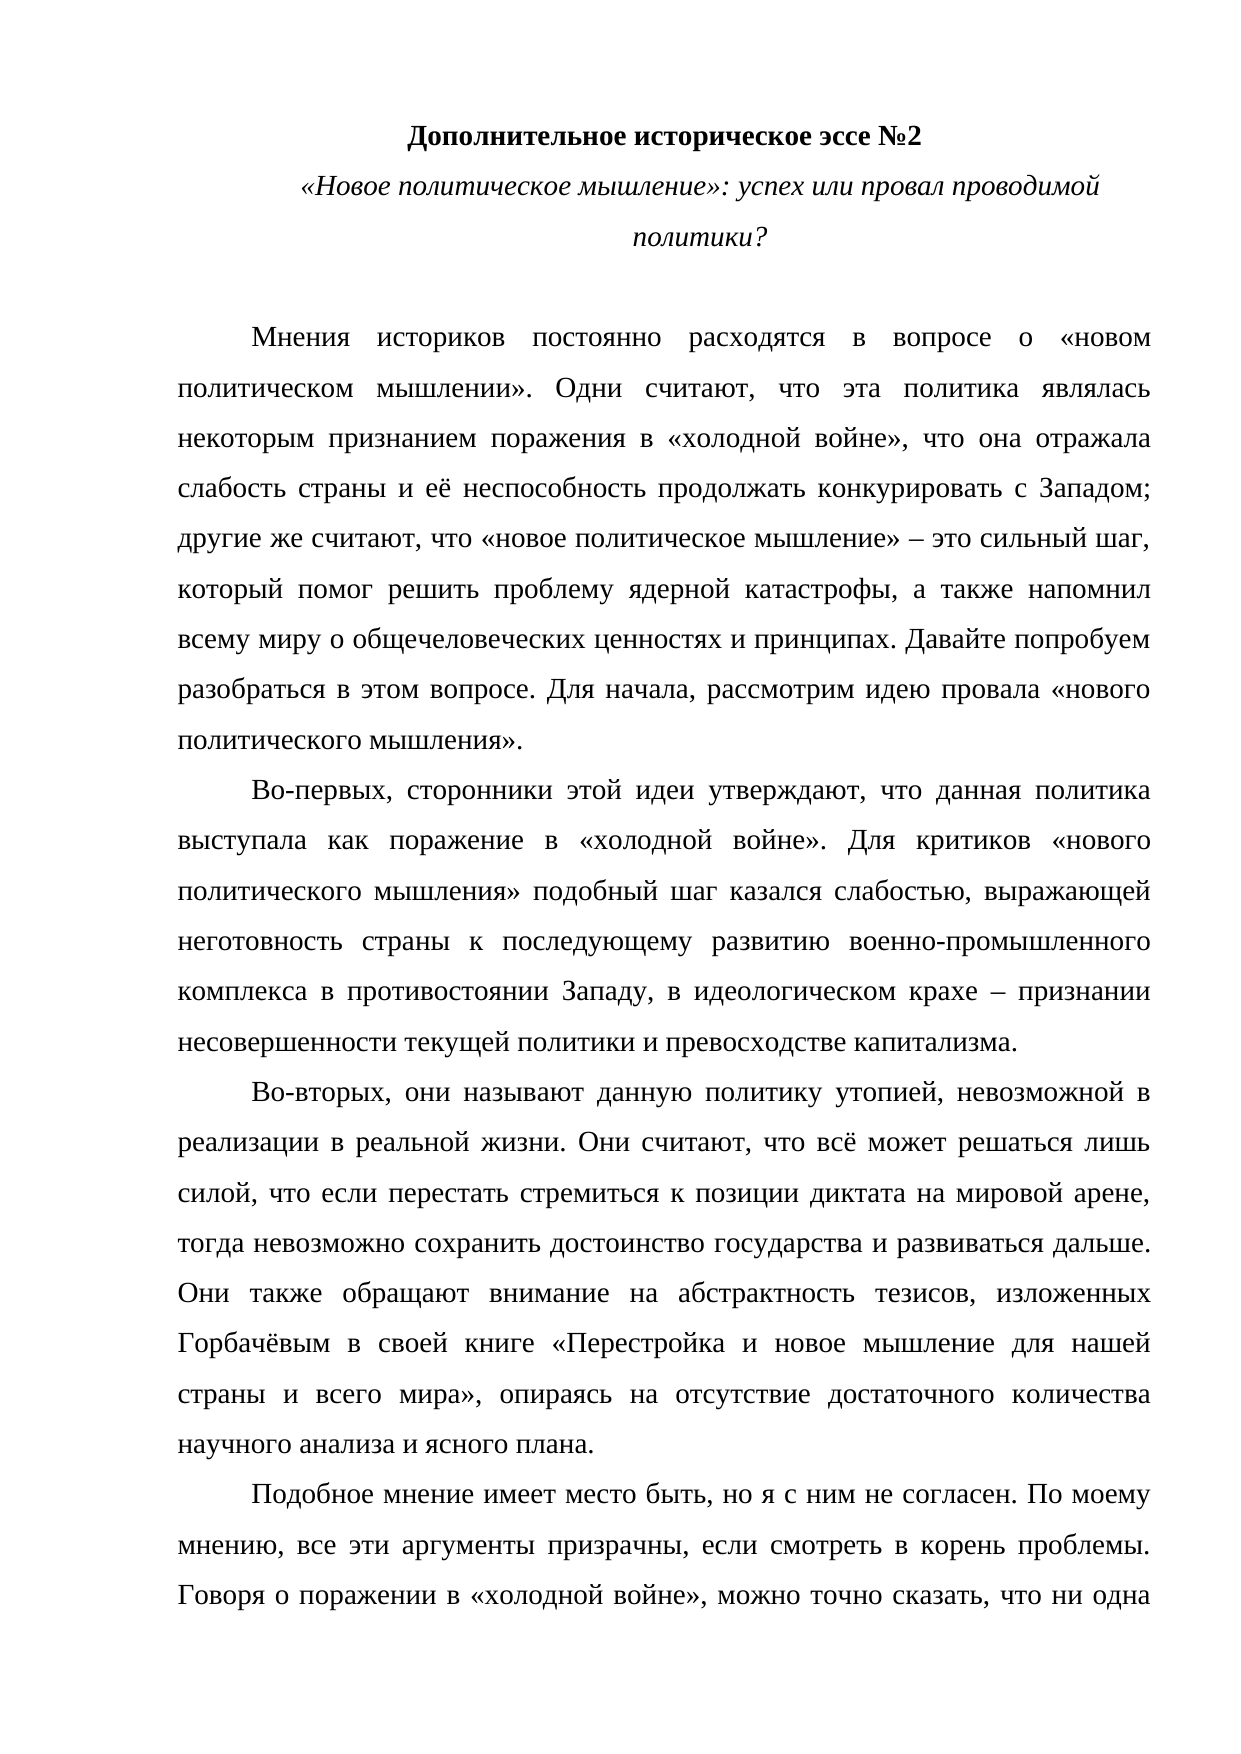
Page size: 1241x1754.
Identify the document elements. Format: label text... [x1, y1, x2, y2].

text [177, 1477, 1152, 1611]
text Мнения историков постоянно расходятся в вопросе о «новом политическом мышлении». Одни считают, что эта политика являлась некоторым признанием поражения в «холодной войне», что она отражала слабость страны и её неспособность продолжать конкурировать с Западом; другие же считают, что «новое политическое мышление» – это сильный шаг, который помог решить проблему ядерной катастрофы, а также напомнил всему миру о общечеловеческих ценностях и принципах. Давайте попробуем разобраться в этом вопросе. Для начала, рассмотрим идею провала «нового политического мышления». [177, 319, 1152, 755]
text Дополнительное историческое эссе №2 [177, 118, 1152, 152]
text Во-первых, сторонники этой идеи утверждают, что данная политика выступала как поражение в «холодной войне». Для критиков «нового политического мышления» подобный шаг казался слабостью, выражающей неготовность страны к последующему развитию военно-промышленного комплекса в противостоянии Западу, в идеологическом крахе – признании несовершенности текущей политики и превосходстве капитализма. [177, 772, 1152, 1057]
text «Новое политическое мышление»: успех или провал проводимой политики? [251, 168, 1152, 252]
text Во-вторых, они называют данную политику утопией, невозможной в реализации в реальной жизни. Они считают, что всё может решаться лишь силой, что если перестать стремиться к позиции диктата на мировой арене, тогда невозможно сохранить достоинство государства и развиваться дальше. Они также обращают внимание на абстрактность тезисов, изложенных Горбачёвым в своей книге «Перестройка и новое мышление для нашей страны и всего мира», опираясь на отсутствие достаточного количества научного анализа и ясного плана. [177, 1074, 1152, 1460]
